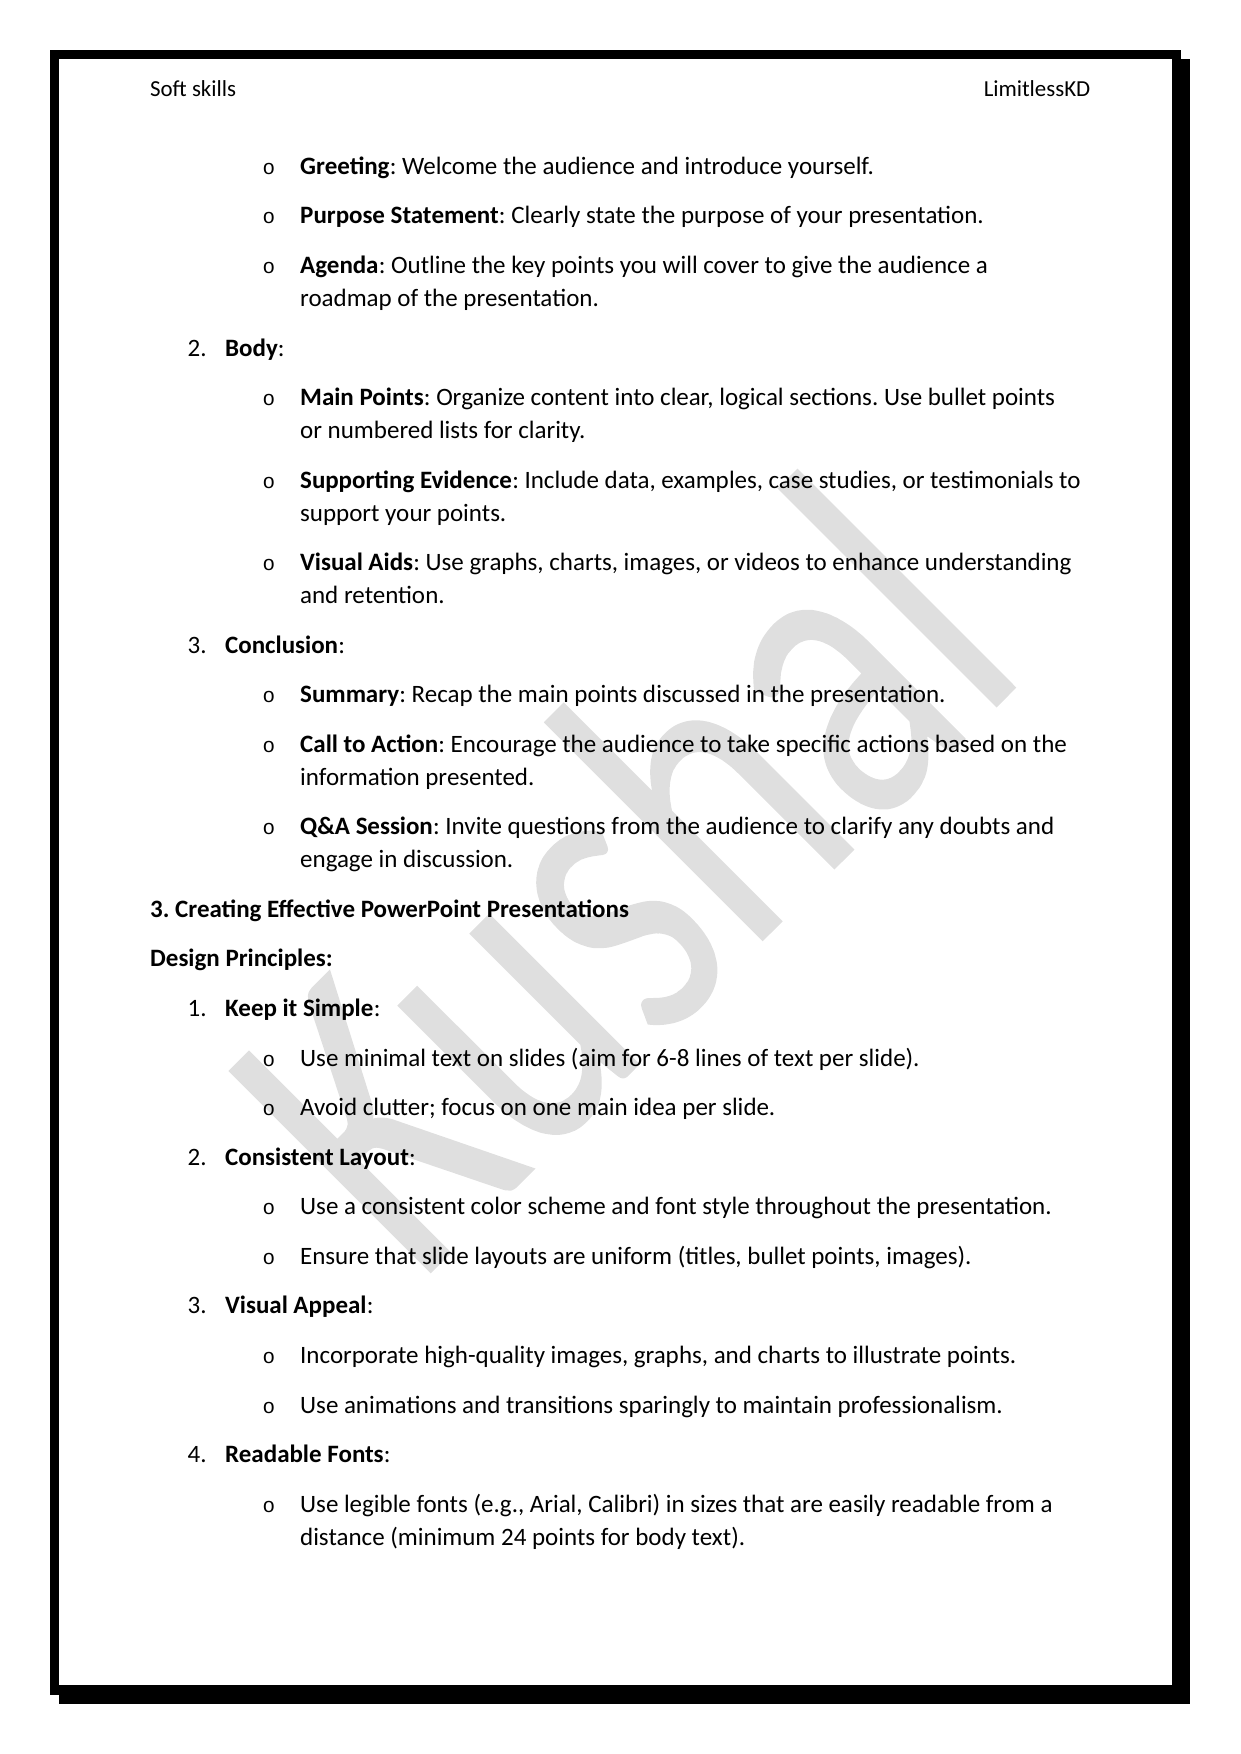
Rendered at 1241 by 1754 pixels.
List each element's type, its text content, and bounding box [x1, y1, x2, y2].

list Use animations and transitions sparingly to maintain professionalism. [262, 1389, 1081, 1419]
list Purpose Statement: Clearly state the purpose of your presentation. [262, 199, 1081, 230]
list Main Points: Organize content into clear, logical sections. Use bullet points or numbered lists for clarity. [262, 381, 1081, 445]
list Use legible fonts (e.g., Arial, Calibri) in sizes that are easily readable from a distance (minimum 24 points for body text). [262, 1488, 1081, 1551]
list Visual Aids: Use graphs, charts, images, or videos to enhance understanding and retention. [262, 546, 1081, 610]
list Incorporate high-quality images, graphs, and charts to illustrate points. [262, 1339, 1081, 1370]
list Use minimal text on slides (aim for 6-8 lines of text per slide). [262, 1042, 1081, 1072]
list Ensure that slide layouts are uniform (titles, bullet points, images). [262, 1240, 1081, 1271]
list Avoid clutter; focus on one main idea per slide. [262, 1091, 1081, 1122]
text 3. Creating Effective PowerPoint Presentations [150, 893, 1081, 923]
list Visual Appeal: [187, 1289, 1081, 1320]
list Consistent Layout: [187, 1141, 1081, 1171]
list Greeting: Welcome the audience and introduce yourself. [262, 150, 1081, 181]
list Body: [187, 332, 1081, 362]
list Keep it Simple: [187, 992, 1081, 1023]
list Agenda: Outline the key points you will cover to give the audience a roadmap of the presentation. [262, 249, 1081, 313]
list Conclusion: [187, 629, 1081, 659]
list Call to Action: Encourage the audience to take specific actions based on the information presented. [262, 728, 1081, 791]
list Use a consistent color scheme and font style throughout the presentation. [262, 1190, 1081, 1221]
list Readable Fonts: [187, 1438, 1081, 1469]
list Supporting Evidence: Include data, examples, case studies, or testimonials to support your points. [262, 464, 1081, 527]
list Q&A Session: Invite questions from the audience to clarify any doubts and engage in discussion. [262, 810, 1081, 874]
text Design Principles: [150, 942, 1081, 973]
list Summary: Recap the main points discussed in the presentation. [262, 678, 1081, 709]
